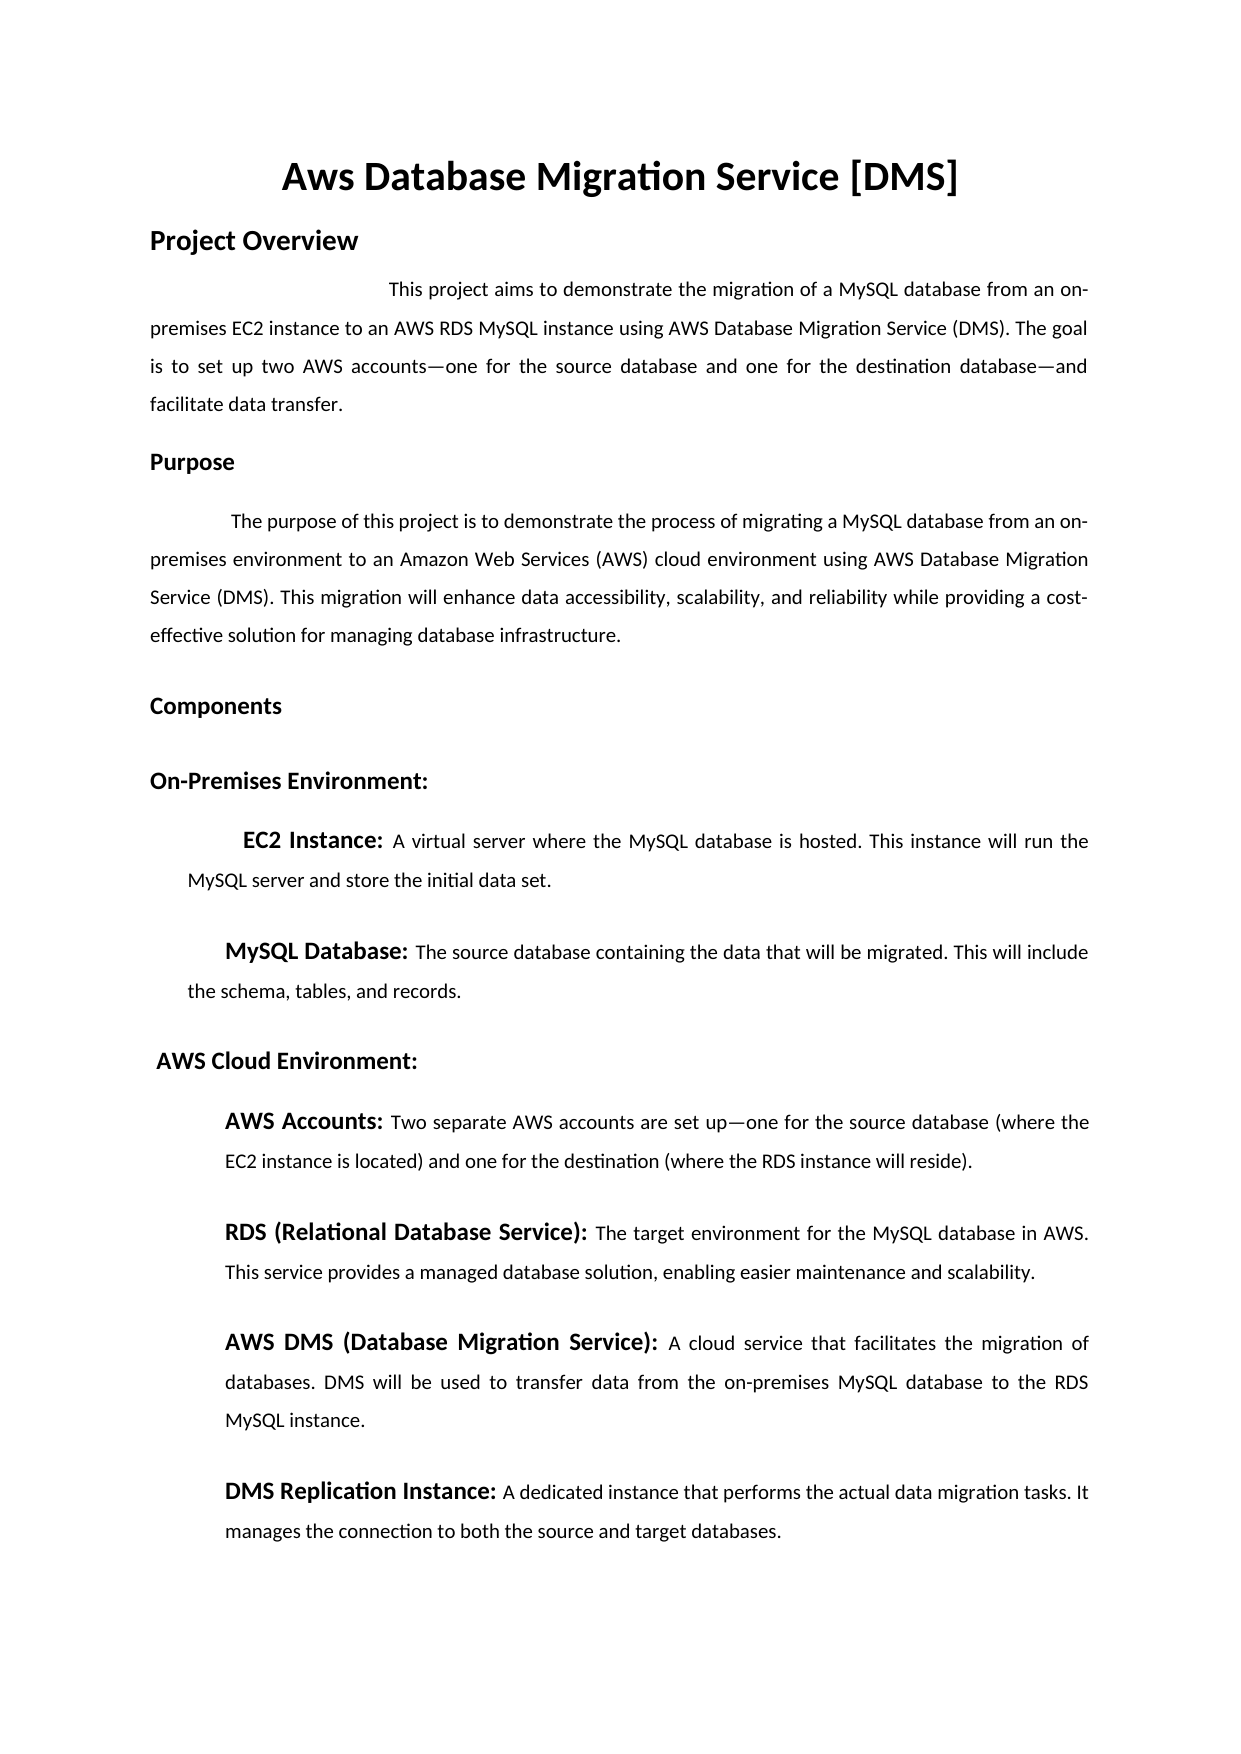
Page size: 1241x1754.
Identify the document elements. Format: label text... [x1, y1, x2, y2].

text Aws Database Migration Service [DMS] [150, 150, 1090, 201]
text AWS DMS (Database Migration Service): A cloud service that facilitates the migration of databases. DMS will be used to transfer data from the on-premises MySQL database to the RDS MySQL instance. [225, 1326, 1090, 1433]
text MySQL Database: The source database containing the data that will be migrated. This will include the schema, tables, and records. [187, 935, 1090, 1004]
text On-Premises Environment: [150, 765, 1090, 795]
text Project Overview [150, 222, 1090, 257]
text RDS (Relational Database Service): The target environment for the MySQL database in AWS. This service provides a managed database solution, enabling easier maintenance and scalability. [225, 1216, 1090, 1284]
text DMS Replication Instance: A dedicated instance that performs the actual data migration tasks. It manages the connection to both the source and target databases. [225, 1475, 1090, 1543]
text EC2 Instance: A virtual server where the MySQL database is hosted. This instance will run the MySQL server and store the initial data set. [187, 824, 1090, 893]
text AWS Accounts: Two separate AWS accounts are set up—one for the source database (where the EC2 instance is located) and one for the destination (where the RDS instance will reside). [225, 1105, 1090, 1174]
text This project aims to demonstrate the migration of a MySQL database from an on-premises EC2 instance to an AWS RDS MySQL instance using AWS Database Migration Service (DMS). The goal is to set up two AWS accounts—one for the source database and one for the destination database—and facilitate data transfer. [150, 277, 1090, 416]
text AWS Cloud Environment: [150, 1046, 1090, 1076]
text The purpose of this project is to demonstrate the process of migrating a MySQL database from an on-premises environment to an Amazon Web Services (AWS) cloud environment using AWS Database Migration Service (DMS). This migration will enhance data accessibility, scalability, and reliability while providing a cost-effective solution for managing database infrastructure. [150, 508, 1090, 648]
text Components [150, 690, 1090, 720]
text Purpose [150, 446, 1090, 476]
